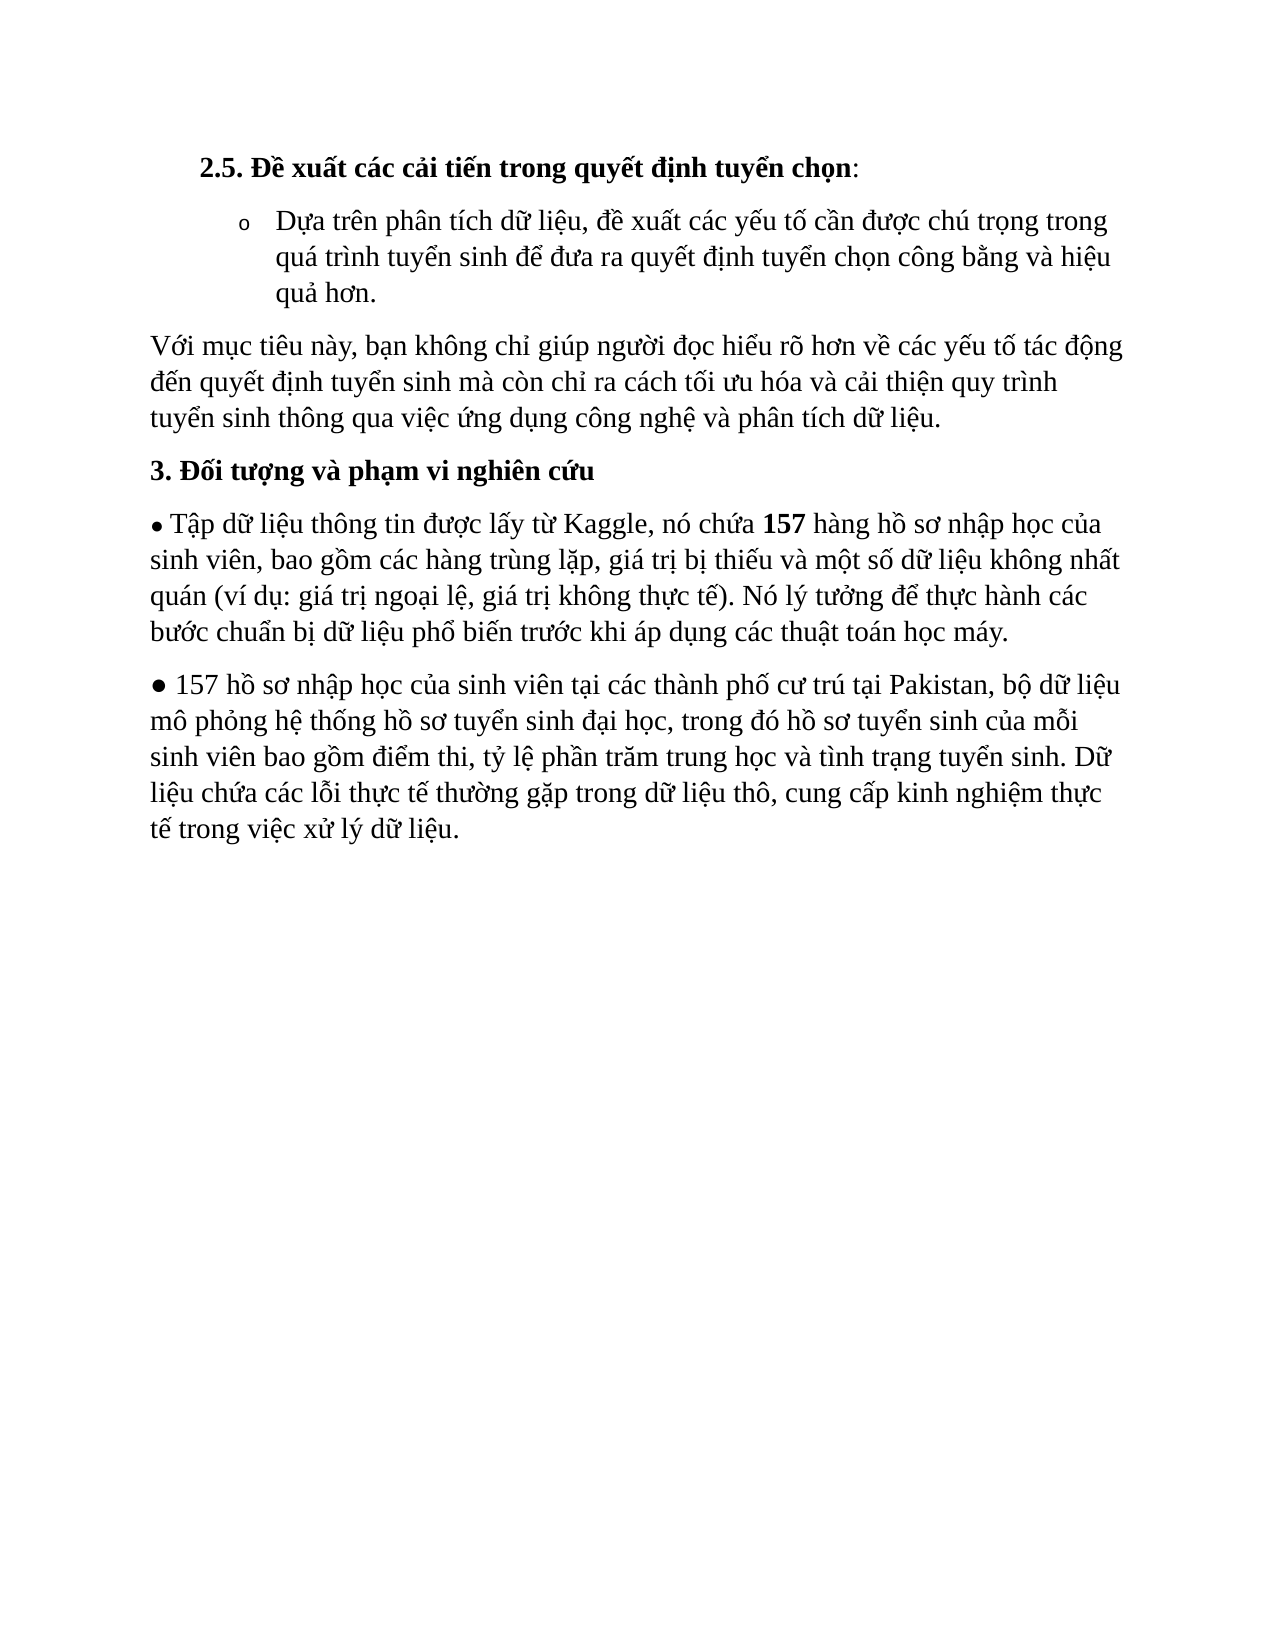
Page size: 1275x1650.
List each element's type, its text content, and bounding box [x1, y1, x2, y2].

text Với mục tiêu này, bạn không chỉ giúp người đọc hiểu rõ hơn về các yếu tố tác động đến quyết định tuyển sinh mà còn chỉ ra cách tối ưu hóa và cải thiện quy trình tuyển sinh thông qua việc ứng dụng công nghệ và phân tích dữ liệu. [150, 328, 1125, 434]
list Dựa trên phân tích dữ liệu, đề xuất các yếu tố cần được chú trọng trong quá trình tuyển sinh để đưa ra quyết định tuyển chọn công bằng và hiệu quả hơn. [238, 203, 1125, 309]
text 2.5. Đề xuất các cải tiến trong quyết định tuyển chọn: [163, 150, 1125, 183]
text 3. Đối tượng và phạm vi nghiên cứu [150, 453, 1125, 487]
text ● Tập dữ liệu thông tin được lấy từ Kaggle, nó chứa 157 hàng hồ sơ nhập học của sinh viên, bao gồm các hàng trùng lặp, giá trị bị thiếu và một số dữ liệu không nhất quán (ví dụ: giá trị ngoại lệ, giá trị không thực tế). Nó lý tưởng để thực hành các bước chuẩn bị dữ liệu phổ biến trước khi áp dụng các thuật toán học máy. [150, 506, 1125, 648]
text ● 157 hồ sơ nhập học của sinh viên tại các thành phố cư trú tại Pakistan, bộ dữ liệu mô phỏng hệ thống hồ sơ tuyển sinh đại học, trong đó hồ sơ tuyển sinh của mỗi sinh viên bao gồm điểm thi, tỷ lệ phần trăm trung học và tình trạng tuyển sinh. Dữ liệu chứa các lỗi thực tế thường gặp trong dữ liệu thô, cung cấp kinh nghiệm thực tế trong việc xử lý dữ liệu. [150, 667, 1125, 845]
